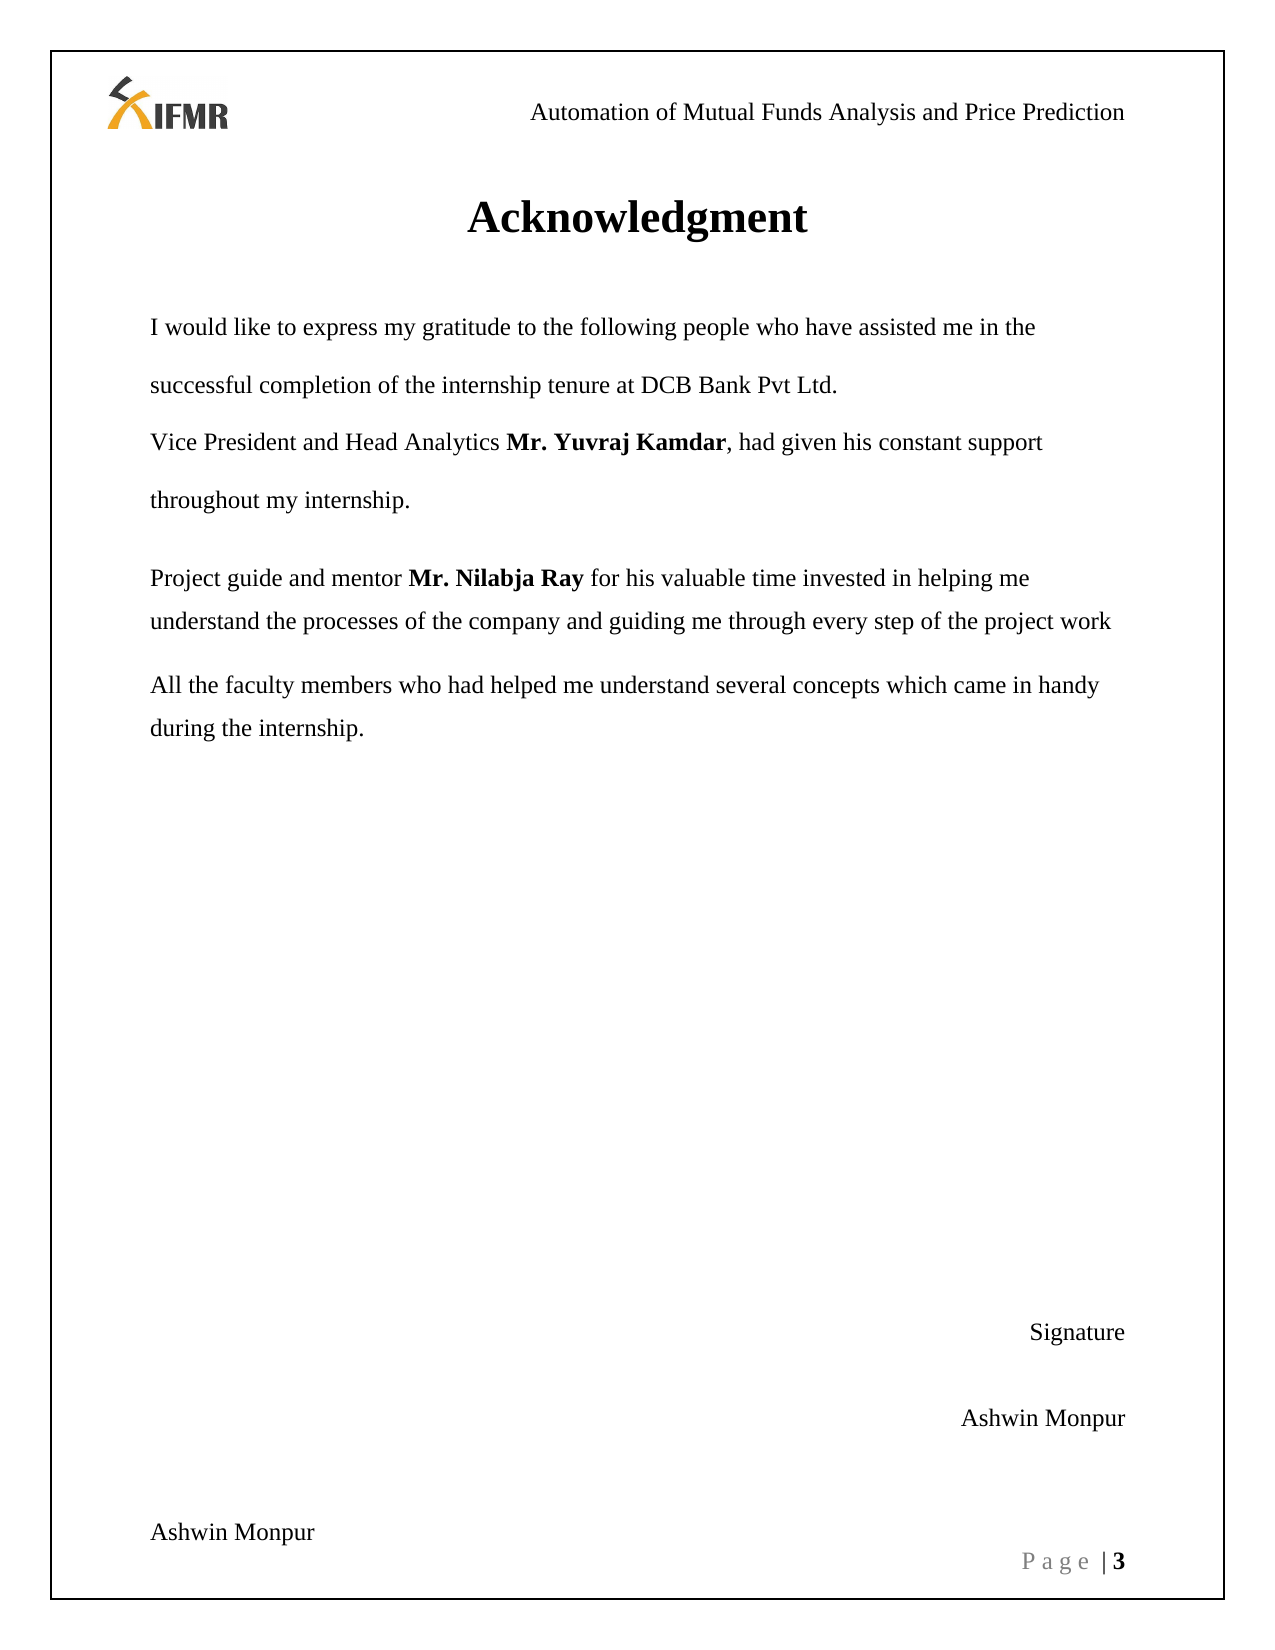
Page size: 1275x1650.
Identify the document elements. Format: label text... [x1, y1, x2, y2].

text Project guide and mentor Mr. Nilabja Ray for his valuable time invested in helping me understand the processes of the company and guiding me through every step of the project work [150, 563, 1125, 635]
picture [107, 76, 228, 129]
text Acknowledgment [150, 190, 1125, 243]
text All the faculty members who had helped me understand several concepts which came in handy during the internship. [150, 670, 1125, 742]
text Signature [150, 1317, 1125, 1346]
text I would like to express my gratitude to the following people who have assisted me in the successful completion of the internship tenure at DCB Bank Pvt Ltd. [150, 312, 1125, 398]
text Ashwin Monpur [150, 1403, 1125, 1432]
text Vice President and Head Analytics Mr. Yuvraj Kamdar, had given his constant support throughout my internship. [150, 427, 1125, 513]
